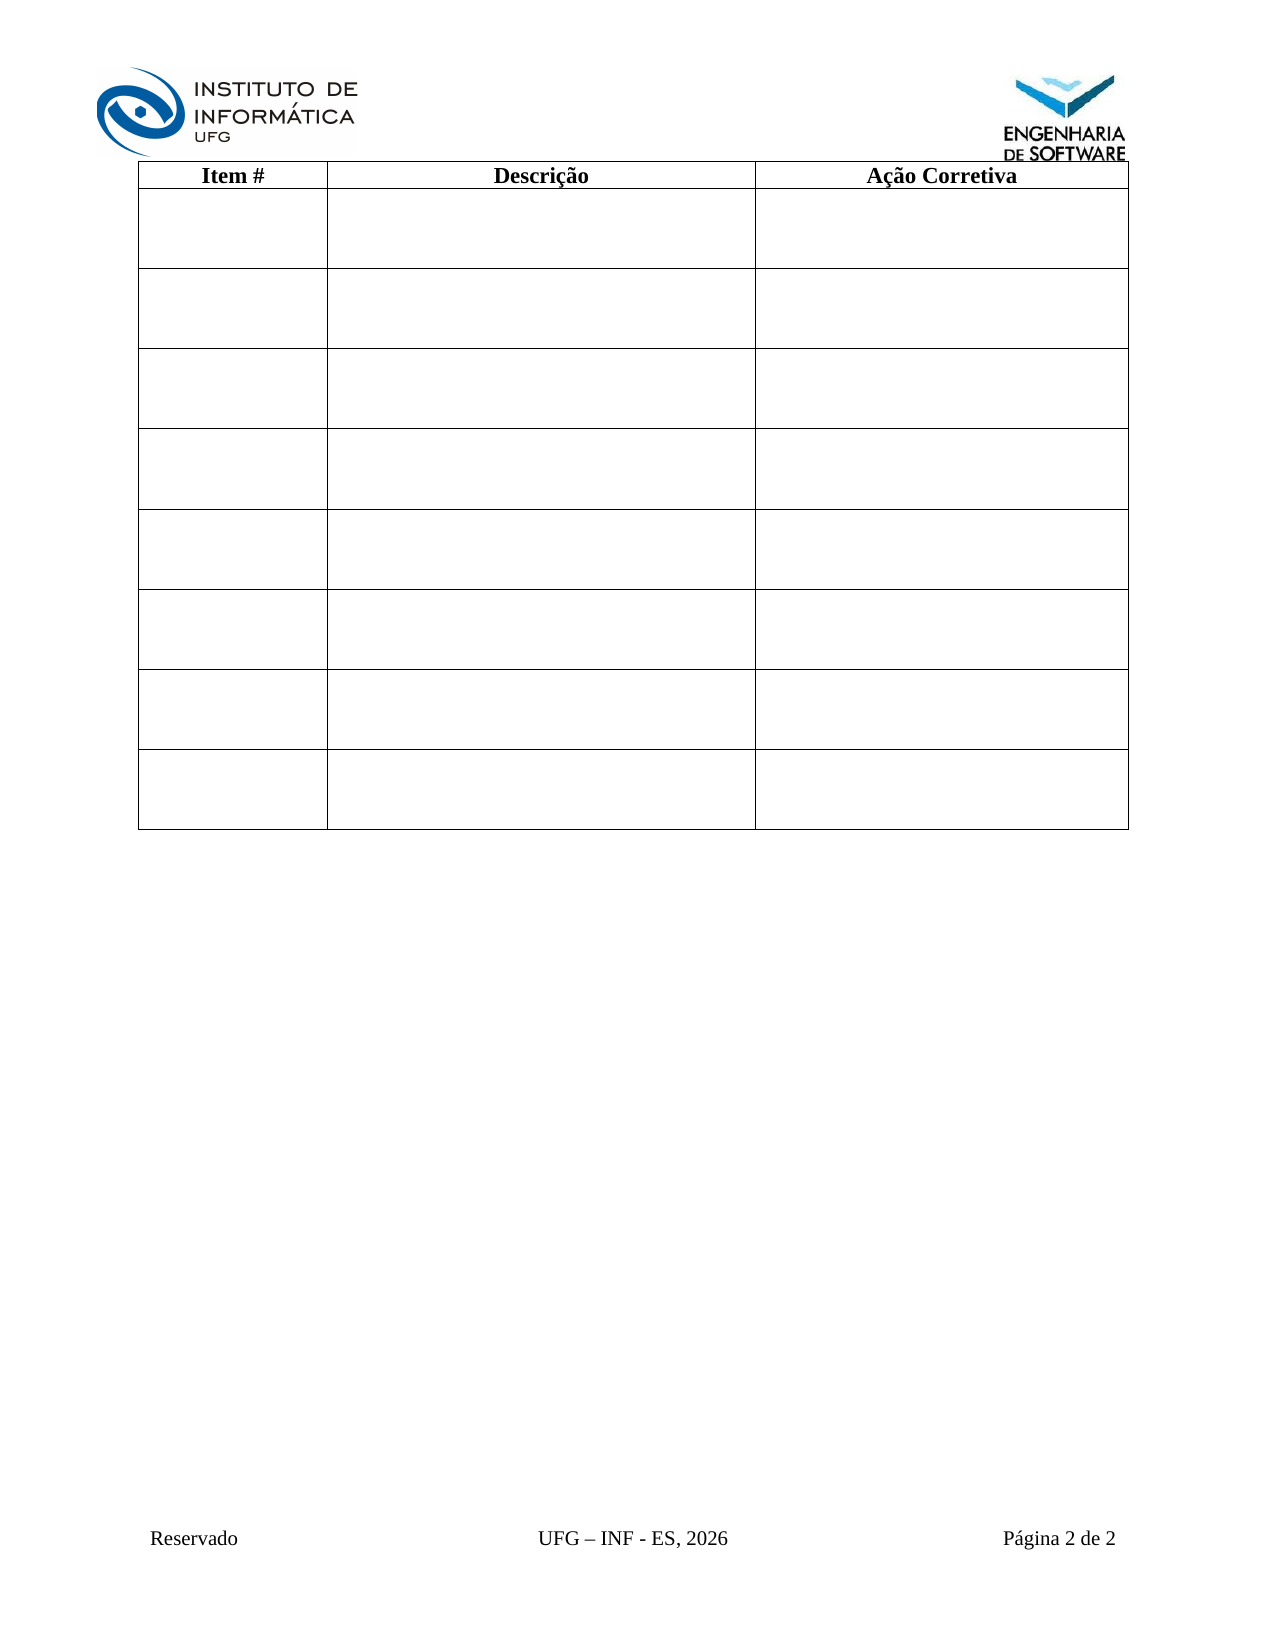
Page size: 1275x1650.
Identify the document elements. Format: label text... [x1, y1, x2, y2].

table_cell [139, 429, 327, 508]
table_cell [139, 269, 327, 348]
table_cell [139, 750, 327, 829]
table_cell Ação Corretiva [756, 162, 1128, 188]
table_cell [328, 349, 755, 428]
picture [97, 67, 358, 157]
table_cell [139, 510, 327, 588]
table_cell [756, 349, 1128, 428]
table_cell [328, 670, 755, 749]
table_cell [328, 510, 755, 588]
table_cell [328, 429, 755, 508]
table_cell Item # [139, 162, 327, 188]
table_cell [139, 349, 327, 428]
table_cell [328, 269, 755, 348]
table_cell Descrição [328, 162, 755, 188]
picture [1003, 75, 1125, 161]
table_cell [328, 750, 755, 829]
table_cell [756, 189, 1128, 268]
table_cell [328, 189, 755, 268]
table_cell [139, 670, 327, 749]
table_cell [139, 590, 327, 669]
table_cell [328, 590, 755, 669]
table_cell [139, 189, 327, 268]
table_cell [756, 670, 1128, 749]
table_cell [756, 510, 1128, 588]
table_cell [756, 269, 1128, 348]
table_cell [756, 750, 1128, 829]
table_cell [756, 590, 1128, 669]
table_cell [756, 429, 1128, 508]
